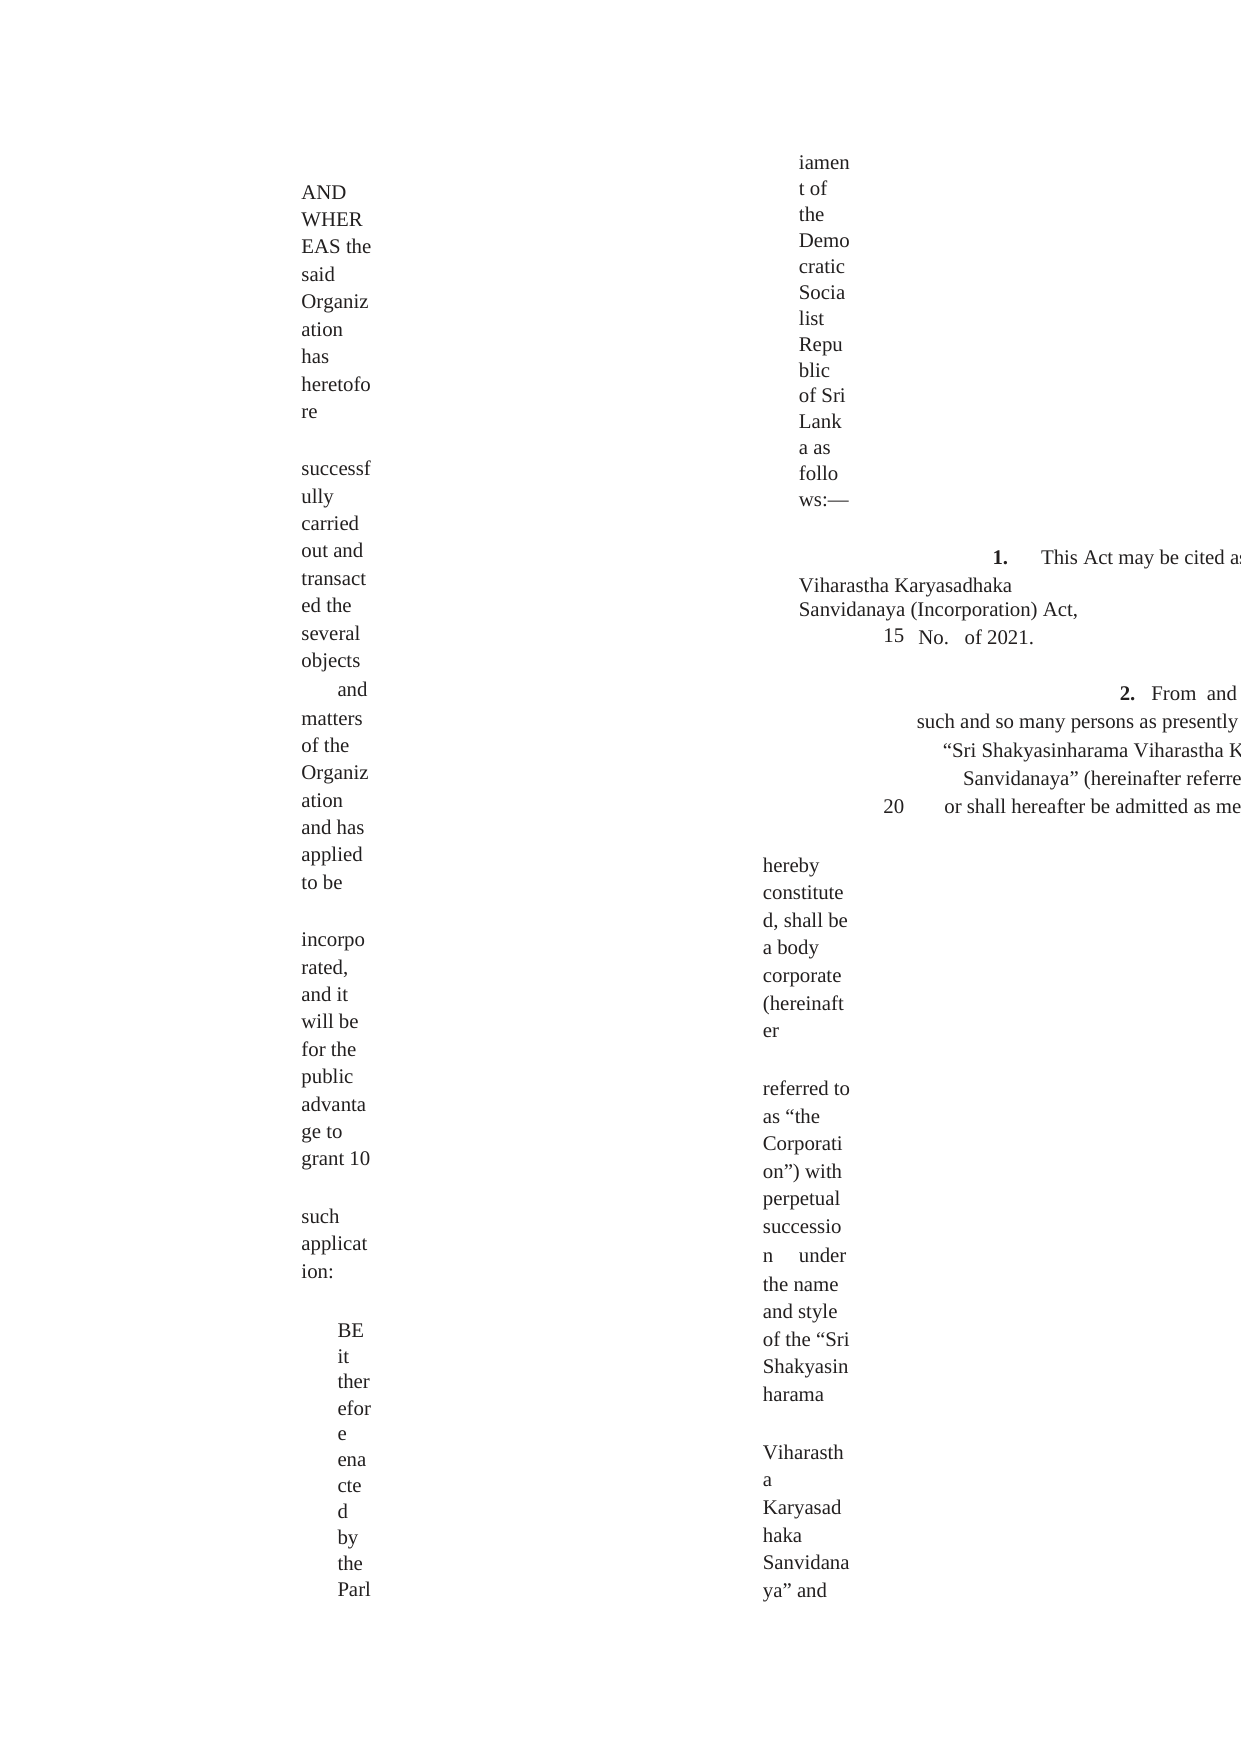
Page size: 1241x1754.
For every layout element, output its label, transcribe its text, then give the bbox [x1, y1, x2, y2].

text AND WHEREAS the said Organization has heretofore successfully carried out and transacted the several objects and matters of the Organization and has applied to be incorporated, and it will be for the public advantage to grant 10 such application: [301, 150, 371, 1283]
text BE it therefore enacted by the Parliament of the Democratic Socialist Republic of Sri Lanka as follows:— [799, 150, 850, 511]
table_cell “Sri Shakyasinharama Viharastha Karyasadhaka [910, 736, 1240, 764]
table_header This Act may be cited as the Sri Shakyasinharama [1018, 539, 1240, 572]
text Viharastha Karyasadhaka Sanvidanaya (Incorporation) Act, [799, 574, 1090, 621]
table_cell Sanvidanaya” (hereinafter referred to as the “Association”) [910, 764, 1240, 792]
table_header No. of 2021. [910, 623, 1240, 666]
table_cell or shall hereafter be admitted as members of the Corporation [910, 792, 1240, 820]
table_header 15 [675, 623, 910, 703]
table_header 1. [704, 539, 1017, 572]
table_cell such and so many persons as presently are members of the [910, 708, 1240, 736]
table_cell 2. [910, 666, 1145, 708]
text BE it therefore enacted by the Parliament of the Democratic Socialist Republic of Sri Lanka as follows:— [337, 1318, 371, 1601]
table_cell From and after the date of commencement of this Act, [1145, 666, 1240, 708]
table_cell 20 [675, 703, 910, 820]
